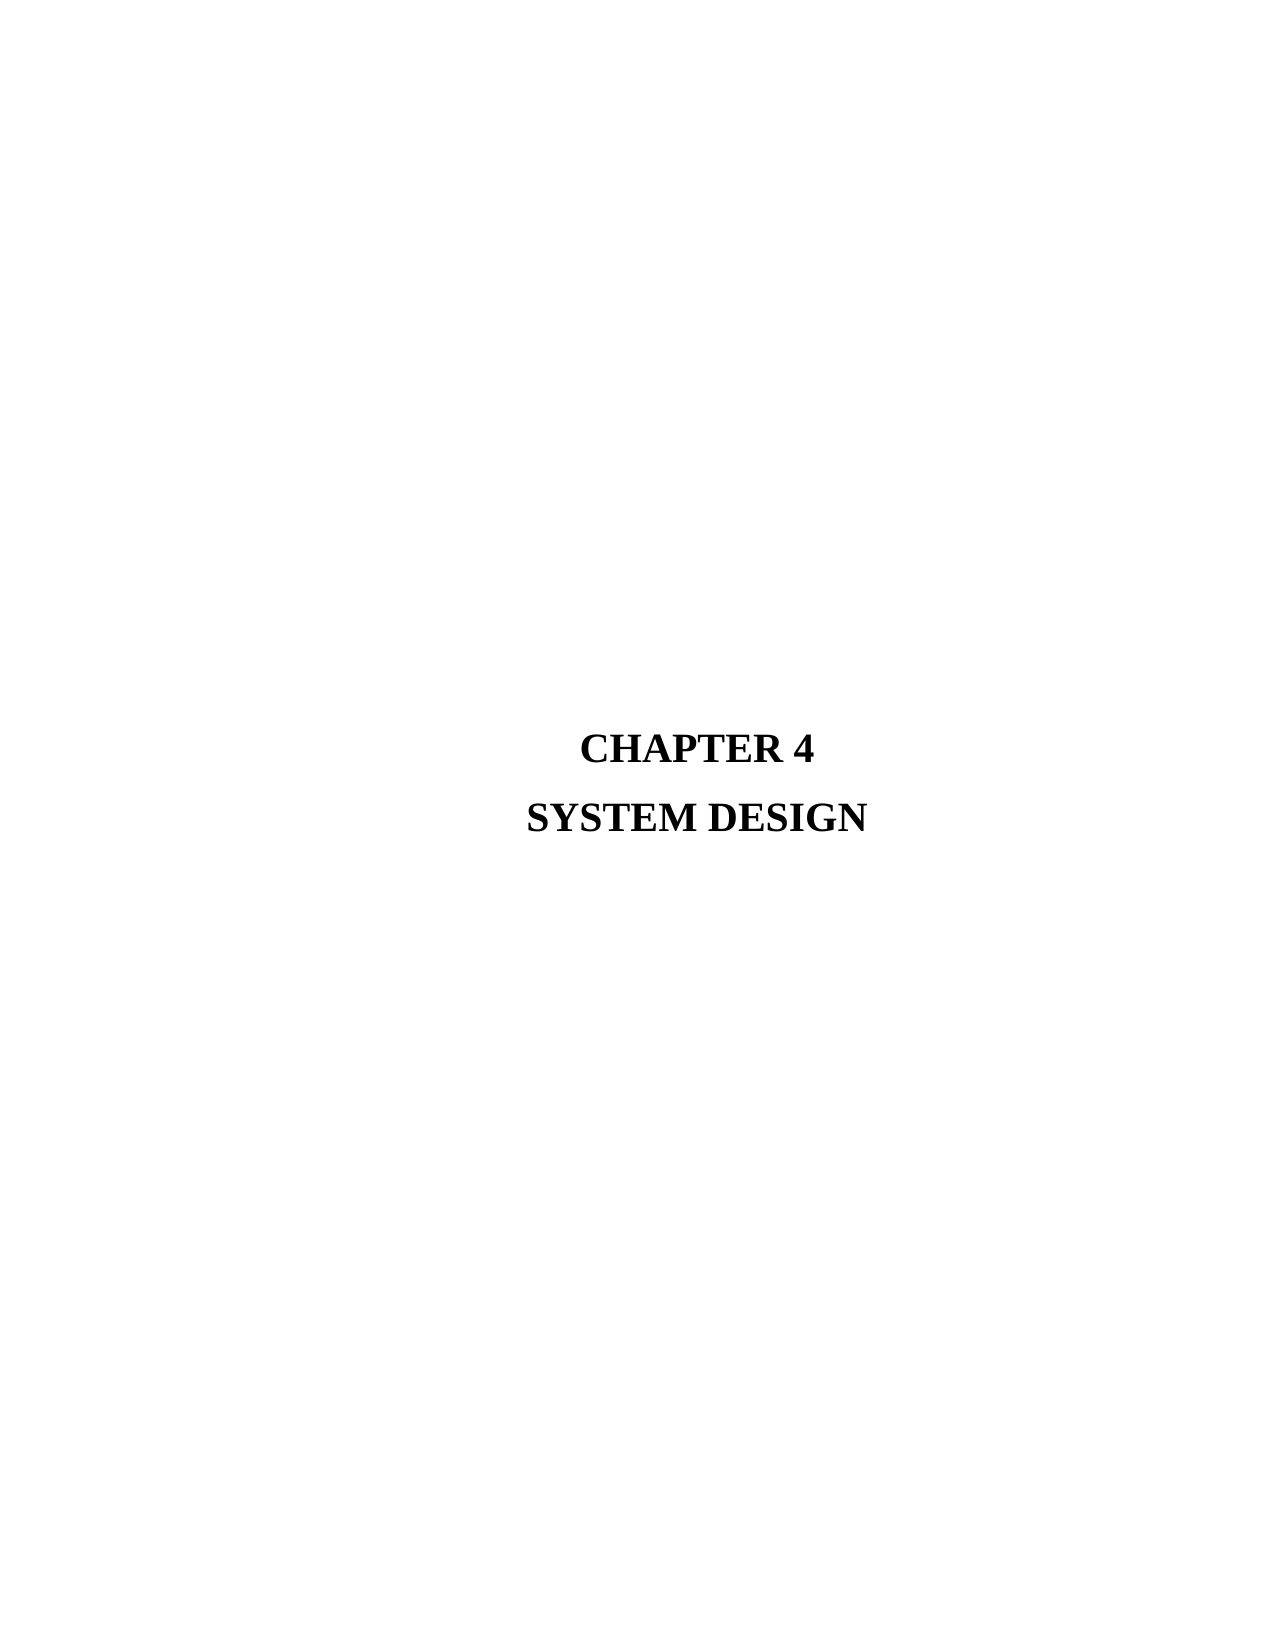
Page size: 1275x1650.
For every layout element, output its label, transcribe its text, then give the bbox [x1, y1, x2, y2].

text CHAPTER 4 [236, 724, 1158, 772]
text SYSTEM DESIGN [236, 792, 1158, 840]
